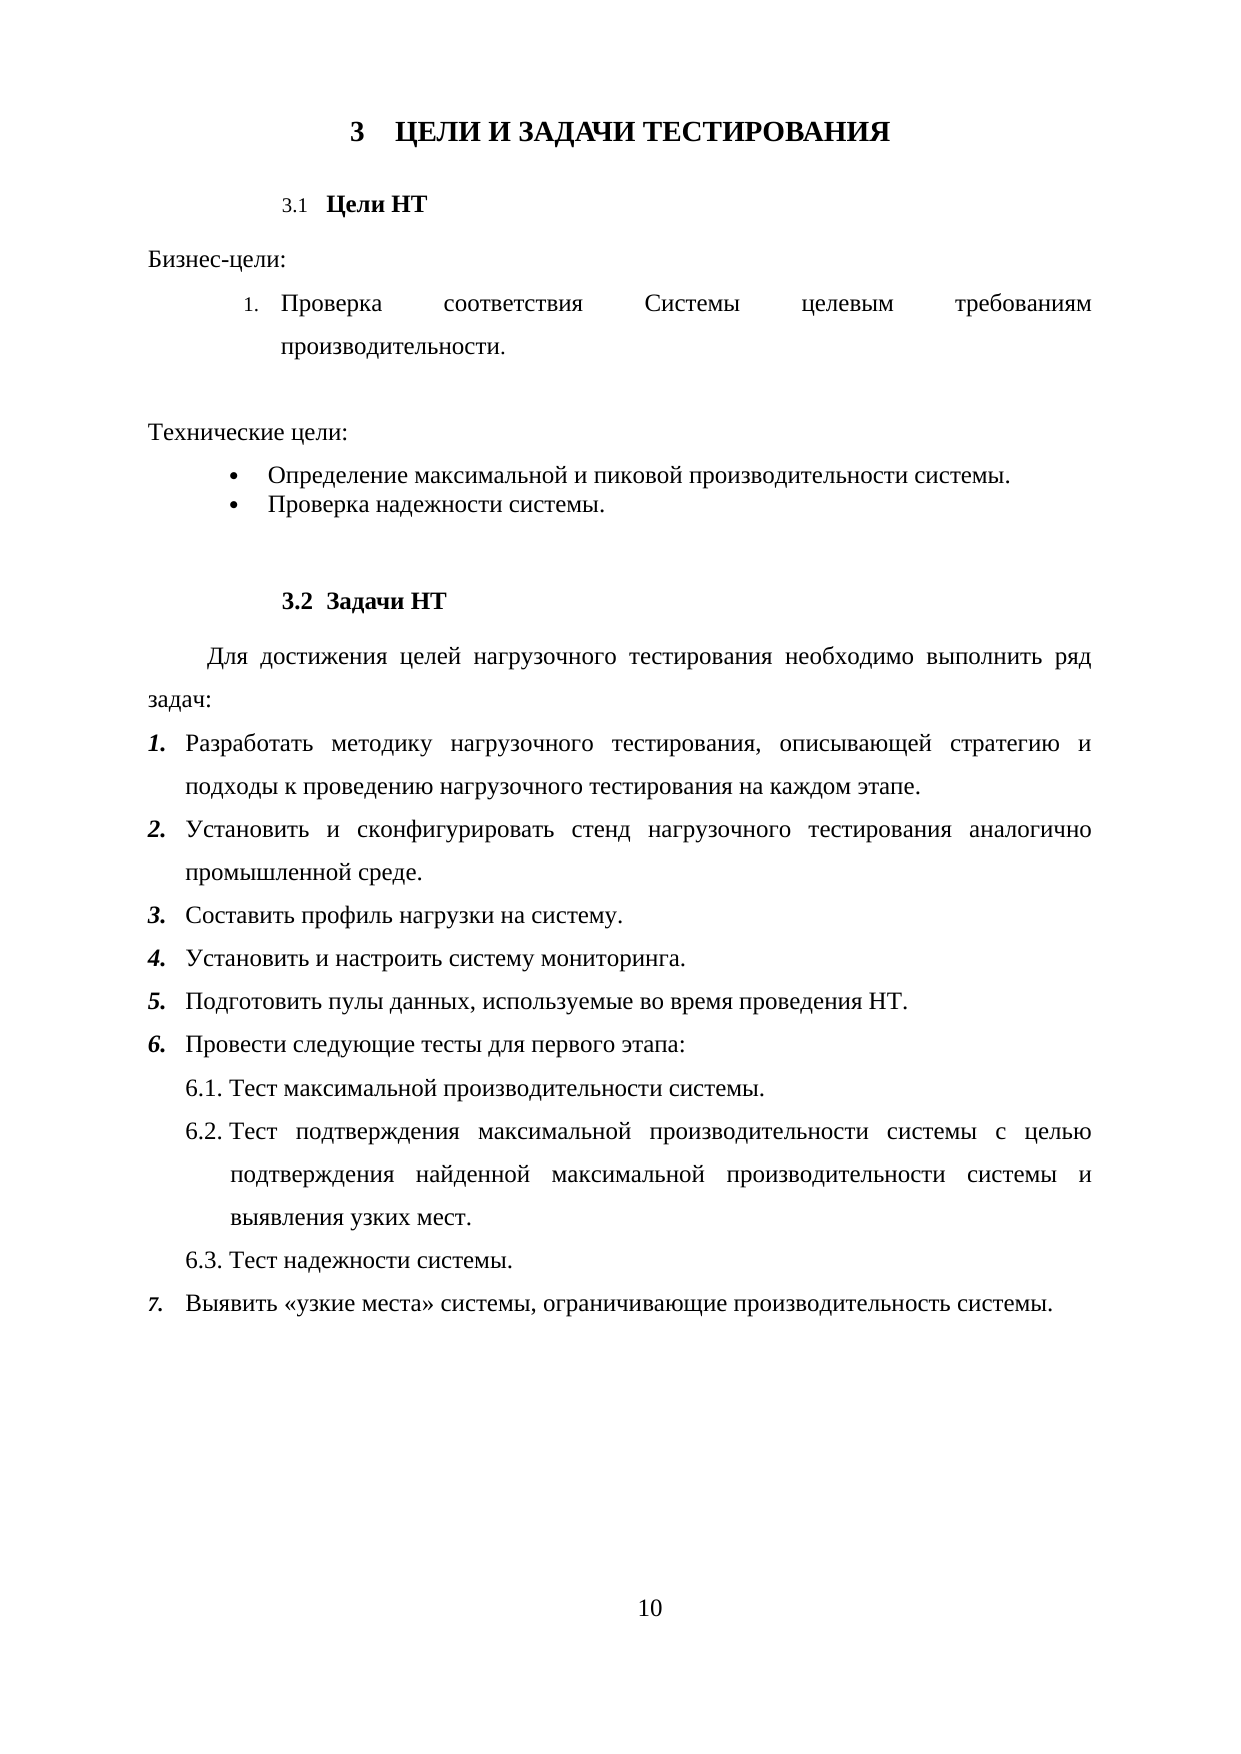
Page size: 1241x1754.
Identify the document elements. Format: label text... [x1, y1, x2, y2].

subtitle Цели НТ [222, 189, 1092, 218]
list Тест максимальной производительности системы. [185, 1073, 1092, 1101]
list Выявить «узкие места» системы, ограничивающие производительность системы. [148, 1288, 1092, 1317]
list Подготовить пулы данных, используемые во время проведения НТ. [148, 986, 1092, 1015]
list Составить профиль нагрузки на систему. [148, 900, 1092, 929]
list Разработать методику нагрузочного тестирования, описывающей стратегию и подходы к проведению нагрузочного тестирования на каждом этапе. [148, 728, 1092, 799]
list Провести следующие тесты для первого этапа: [148, 1029, 1092, 1058]
list Установить и настроить систему мониторинга. [148, 943, 1092, 972]
list Проверка надежности системы. [230, 489, 1092, 518]
list Тест подтверждения максимальной производительности системы с целью подтверждения найденной максимальной производительности системы и выявления узких мест. [185, 1116, 1092, 1231]
list Проверка соответствия Системы целевым требованиям производительности. [243, 288, 1092, 359]
subtitle Задачи НТ [222, 586, 1092, 614]
list Определение максимальной и пиковой производительности системы. [230, 460, 1092, 489]
text Для достижения целей нагрузочного тестирования необходимо выполнить ряд задач: [148, 641, 1092, 713]
list Тест надежности системы. [185, 1245, 1092, 1274]
list Установить и сконфигурировать стенд нагрузочного тестирования аналогично промышленной среде. [148, 814, 1092, 886]
text Технические цели: [148, 417, 1092, 446]
text Бизнес-цели: [148, 244, 1092, 273]
subtitle Цели и задачи тестирования [148, 114, 1092, 147]
